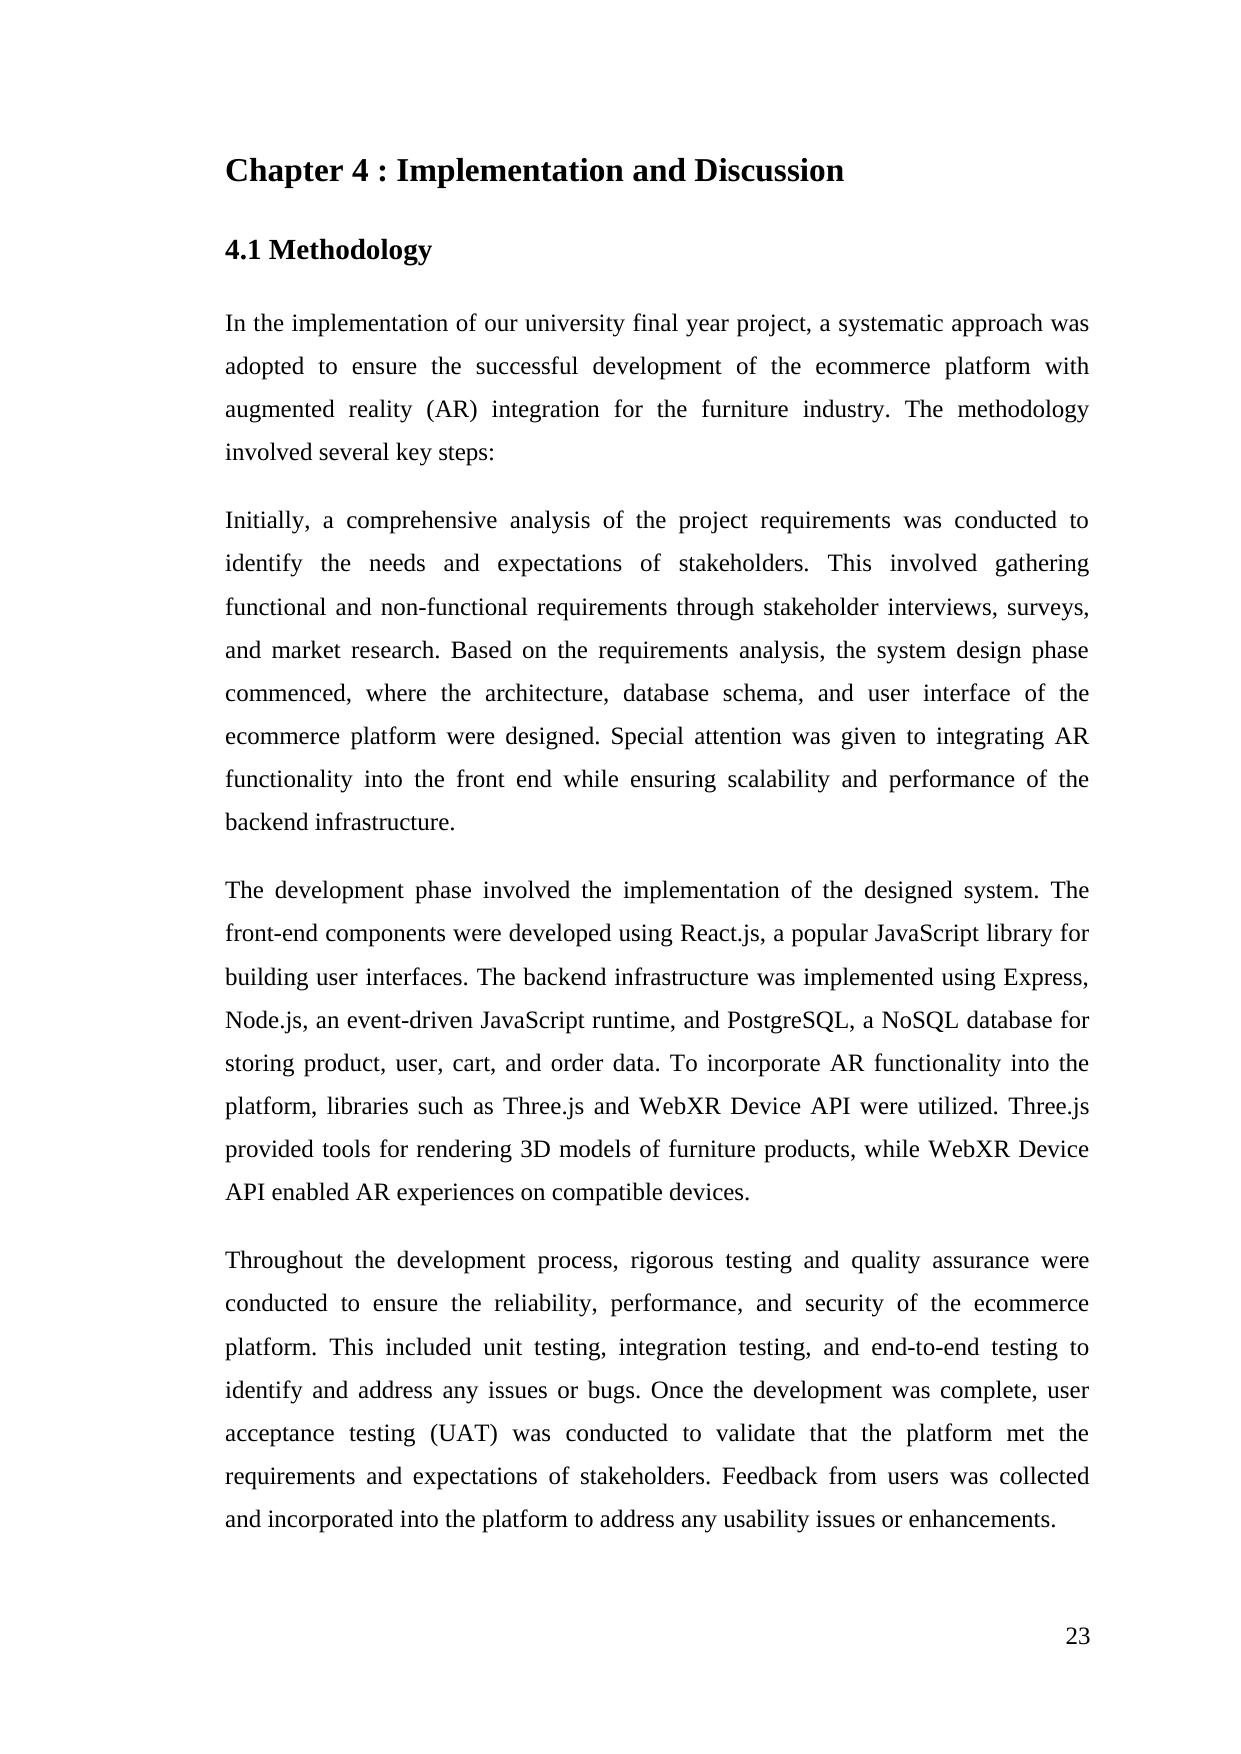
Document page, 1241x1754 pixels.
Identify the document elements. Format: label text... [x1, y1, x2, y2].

subtitle : Implementation and Discussion [225, 150, 1090, 188]
text The development phase involved the implementation of the designed system. The front-end components were developed using React.js, a popular JavaScript library for building user interfaces. The backend infrastructure was implemented using Express, Node.js, an event-driven JavaScript runtime, and PostgreSQL, a NoSQL database for storing product, user, cart, and order data. To incorporate AR functionality into the platform, libraries such as Three.js and WebXR Device API were utilized. Three.js provided tools for rendering 3D models of furniture products, while WebXR Device API enabled AR experiences on compatible devices. [225, 875, 1090, 1206]
text In the implementation of our university final year project, a systematic approach was adopted to ensure the successful development of the ecommerce platform with augmented reality (AR) integration for the furniture industry. The methodology involved several key steps: [225, 308, 1090, 466]
subtitle 4.1 Methodology [225, 232, 1090, 266]
text Throughout the development process, rigorous testing and quality assurance were conducted to ensure the reliability, performance, and security of the ecommerce platform. This included unit testing, integration testing, and end-to-end testing to identify and address any issues or bugs. Once the development was complete, user acceptance testing (UAT) was conducted to validate that the platform met the requirements and expectations of stakeholders. Feedback from users was collected and incorporated into the platform to address any usability issues or enhancements. [225, 1245, 1090, 1533]
text Initially, a comprehensive analysis of the project requirements was conducted to identify the needs and expectations of stakeholders. This involved gathering functional and non-functional requirements through stakeholder interviews, surveys, and market research. Based on the requirements analysis, the system design phase commenced, where the architecture, database schema, and user interface of the ecommerce platform were designed. Special attention was given to integrating AR functionality into the front end while ensuring scalability and performance of the backend infrastructure. [225, 505, 1090, 836]
